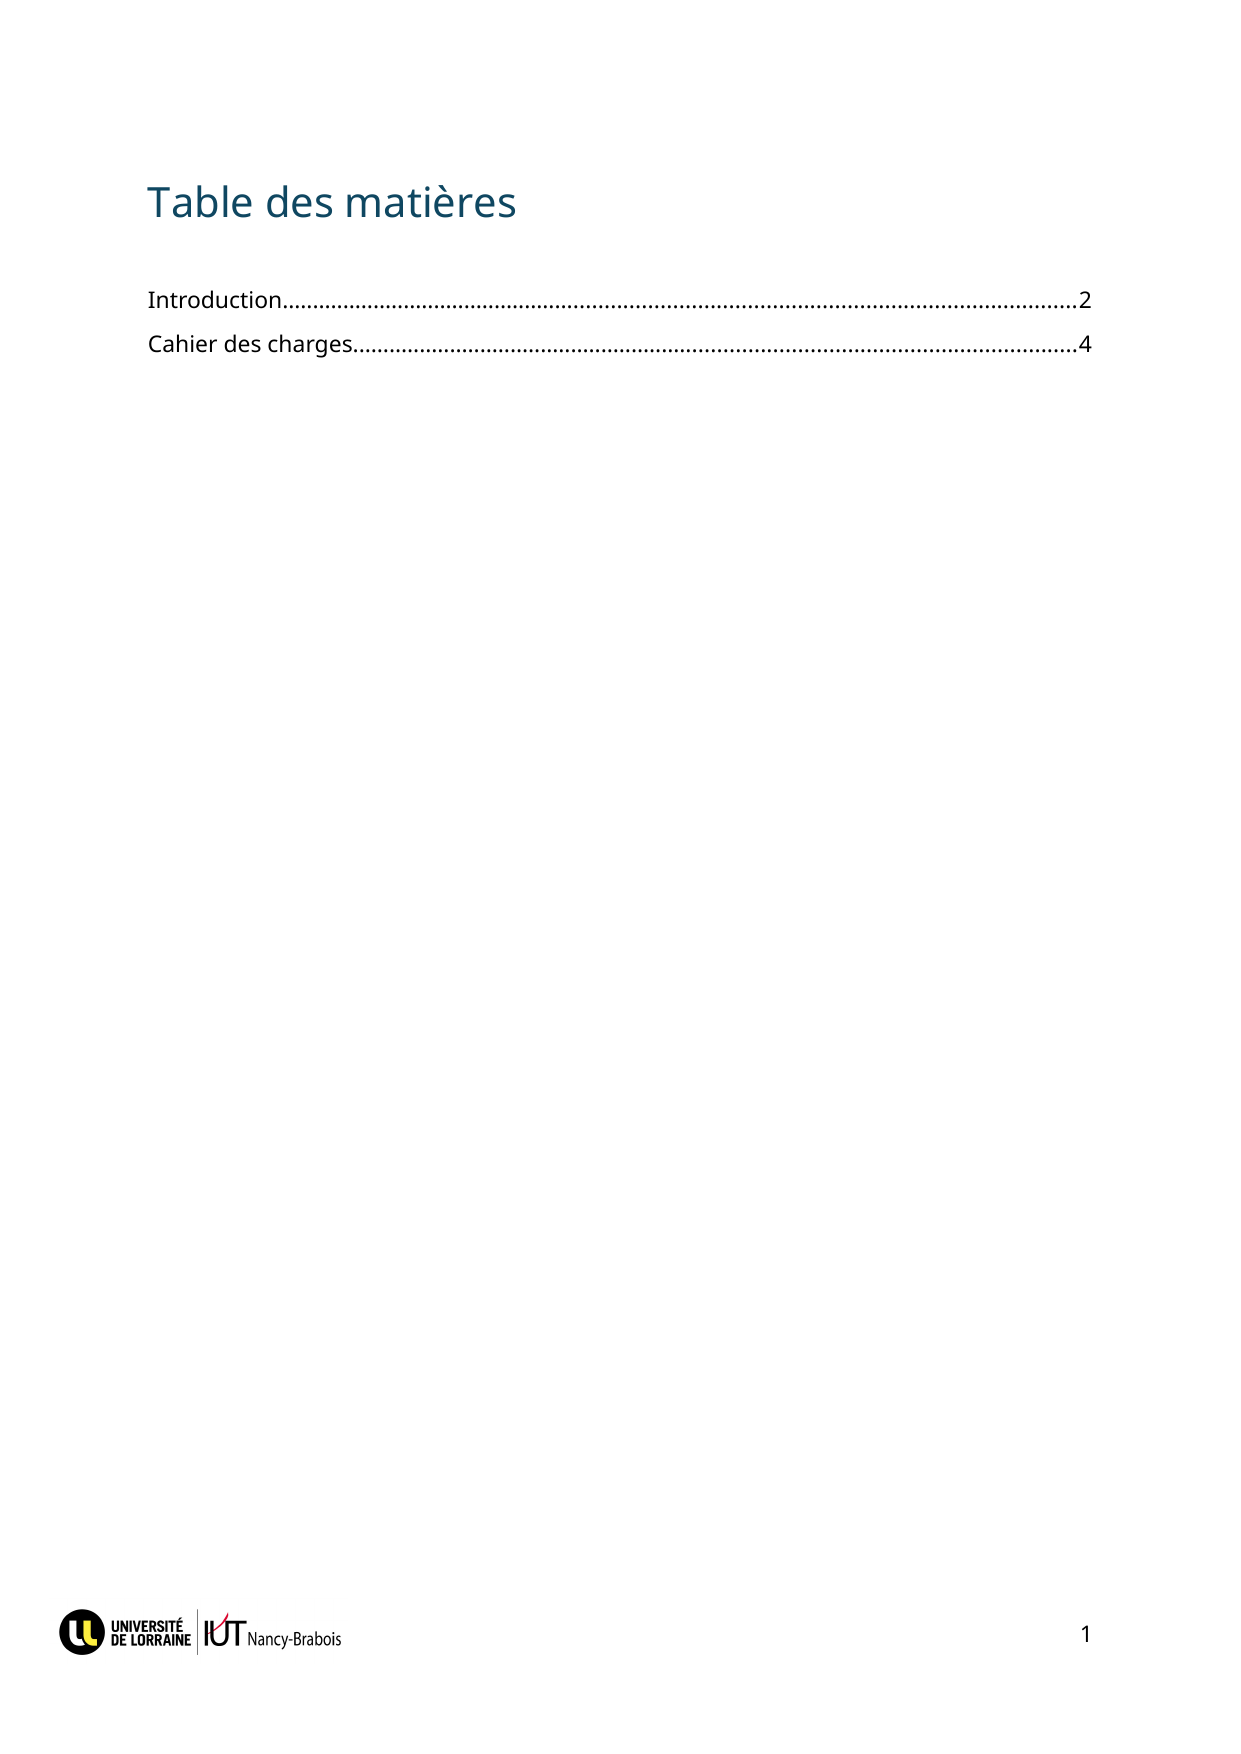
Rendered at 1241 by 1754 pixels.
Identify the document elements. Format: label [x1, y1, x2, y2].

picture [48, 1598, 349, 1664]
